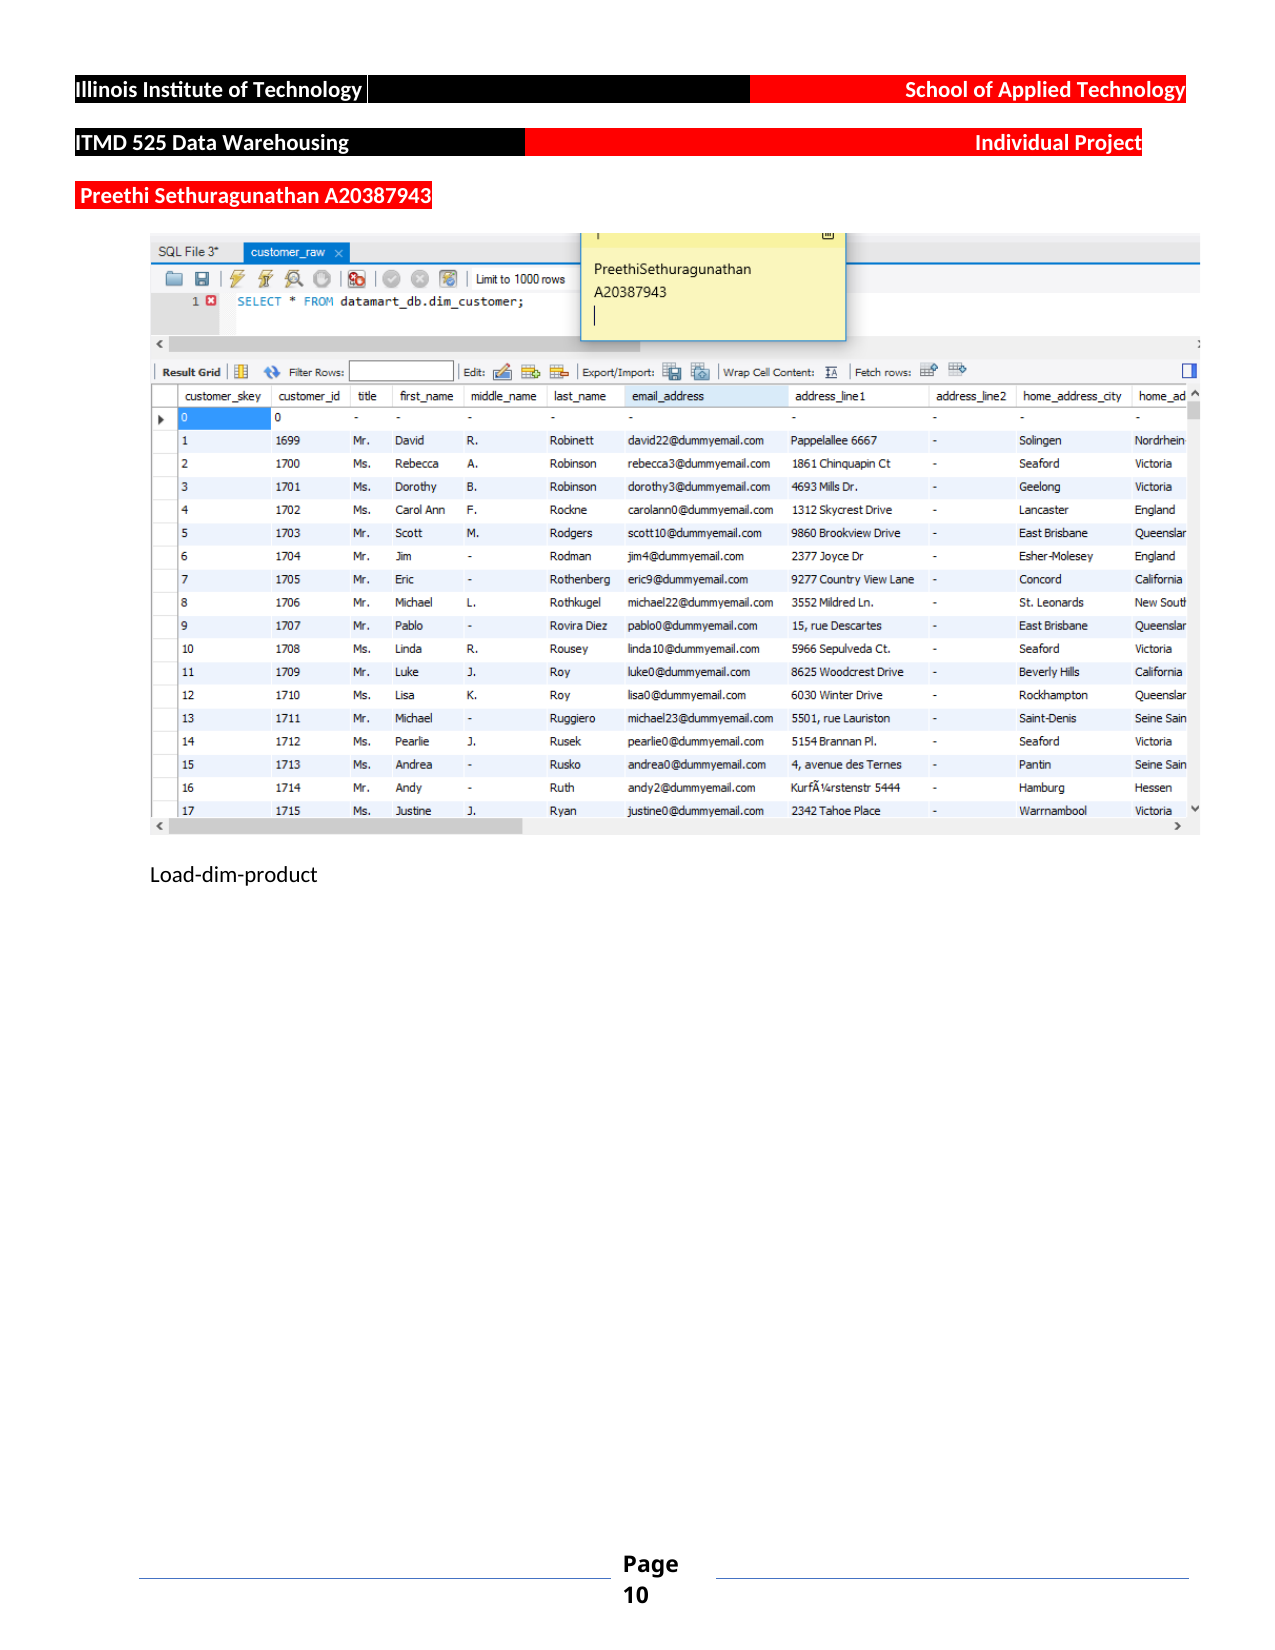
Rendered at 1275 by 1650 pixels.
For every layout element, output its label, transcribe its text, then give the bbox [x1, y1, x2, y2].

text Load-dim-product [150, 860, 1200, 888]
picture [150, 233, 1200, 835]
